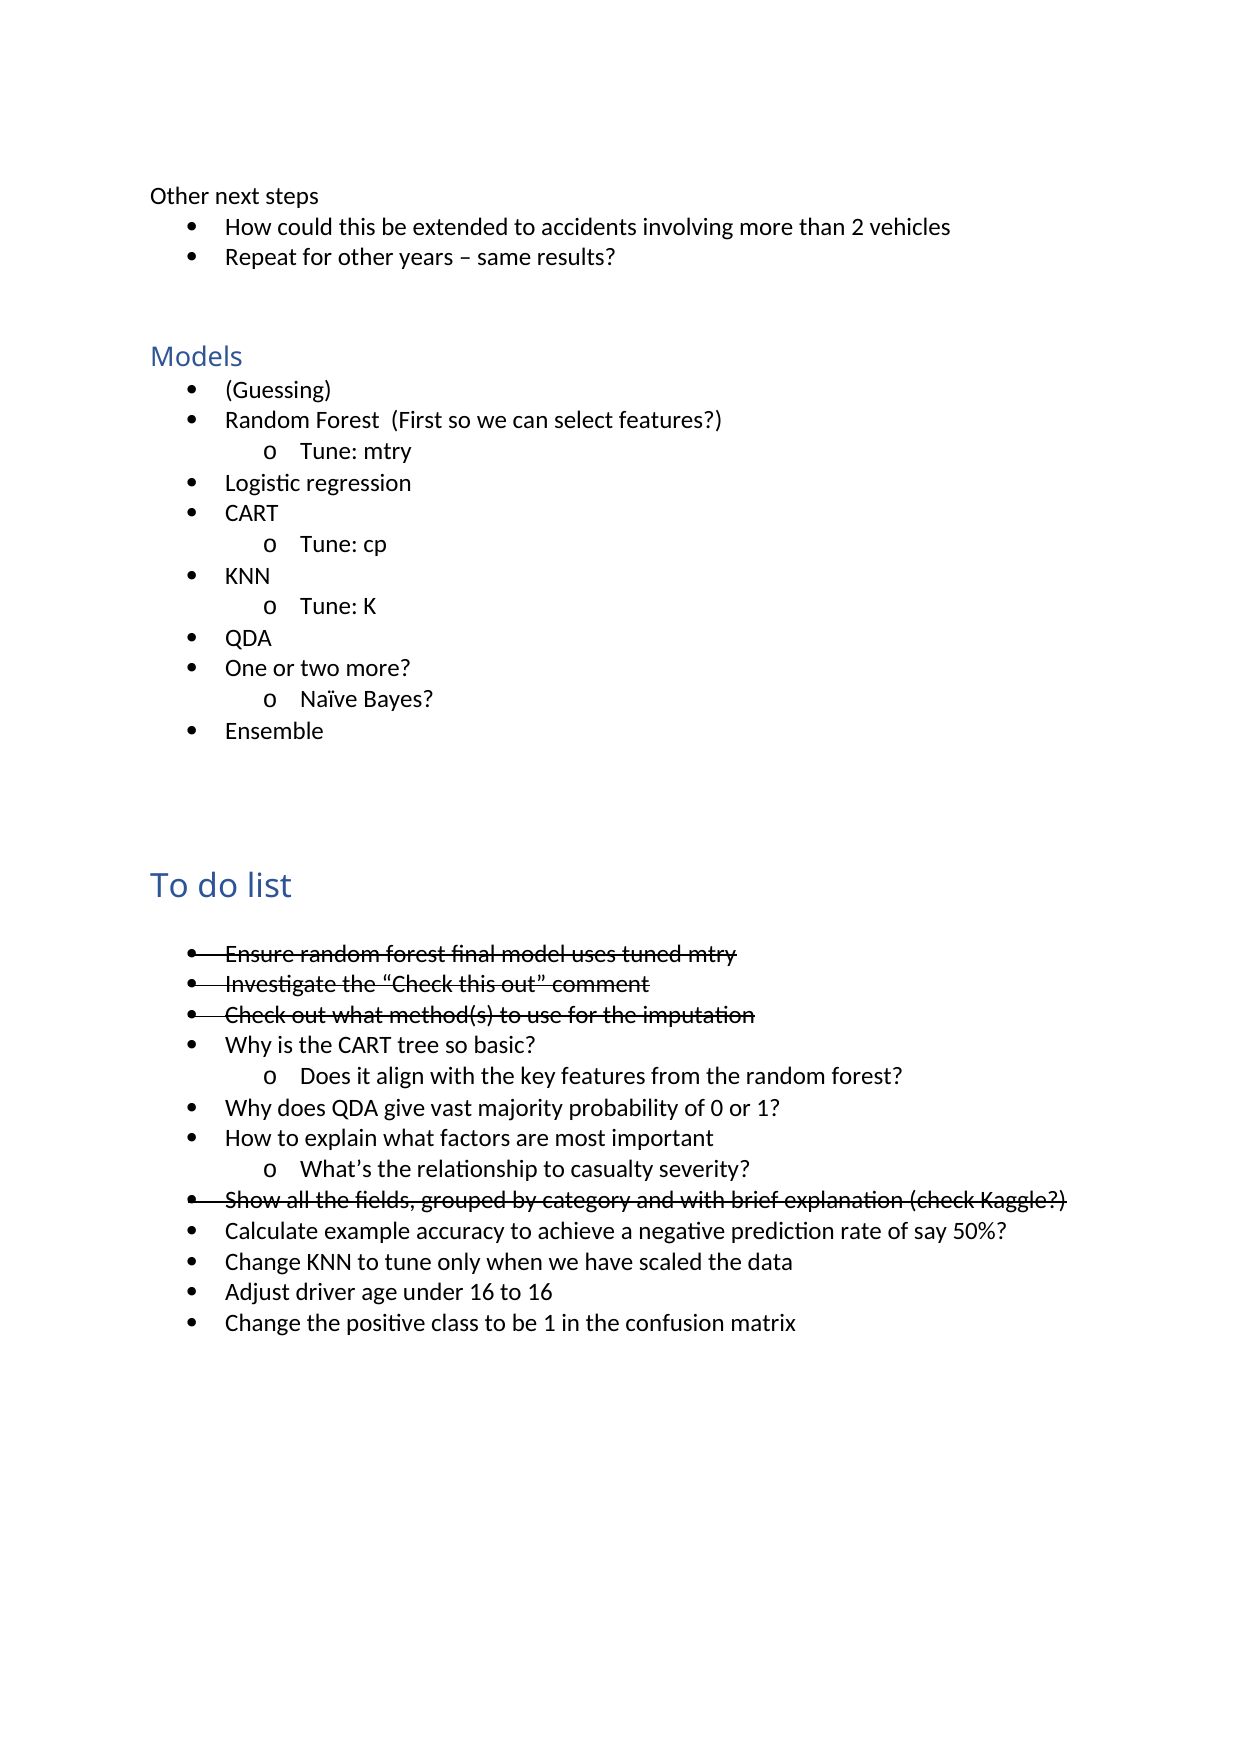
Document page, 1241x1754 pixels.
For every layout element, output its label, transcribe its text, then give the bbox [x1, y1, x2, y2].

list What’s the relationship to casualty severity? [262, 1153, 1090, 1184]
list Tune: mtry [262, 435, 1090, 467]
list Change the positive class to be 1 in the confusion matrix [187, 1307, 1090, 1337]
list Adjust driver age under 16 to 16 [187, 1276, 1090, 1307]
list Ensemble [187, 715, 1090, 745]
list Random Forest (First so we can select features?) [187, 405, 1090, 435]
subtitle Models [150, 337, 1090, 374]
list Change KNN to tune only when we have scaled the data [187, 1246, 1090, 1276]
list Tune: cp [262, 528, 1090, 560]
list Investigate the “Check this out” comment [187, 968, 1090, 999]
list CART [187, 497, 1090, 528]
list Why does QDA give vast majority probability of 0 or 1? [187, 1092, 1090, 1122]
list Calculate example accuracy to achieve a negative prediction rate of say 50%? [187, 1215, 1090, 1246]
list QDA [187, 622, 1090, 653]
list One or two more? [187, 653, 1090, 683]
list Check out what method(s) to use for the imputation [187, 999, 1090, 1029]
list Tune: K [262, 590, 1090, 622]
list How to explain what factors are most important [187, 1122, 1090, 1153]
list Naïve Bayes? [262, 683, 1090, 715]
list Ensure random forest final model uses tuned mtry [187, 938, 1090, 968]
list KNN [187, 560, 1090, 590]
list Why is the CART tree so basic? [187, 1029, 1090, 1060]
list Repeat for other years – same results? [187, 242, 1090, 272]
text Other next steps [150, 181, 1090, 211]
list How could this be extended to accidents involving more than 2 vehicles [187, 211, 1090, 242]
list (Guessing) [187, 374, 1090, 405]
list Logistic regression [187, 467, 1090, 497]
list Show all the fields, grouped by category and with brief explanation (check Kaggle?) [187, 1184, 1090, 1215]
subtitle To do list [150, 862, 1090, 907]
list Does it align with the key features from the random forest? [262, 1060, 1090, 1092]
